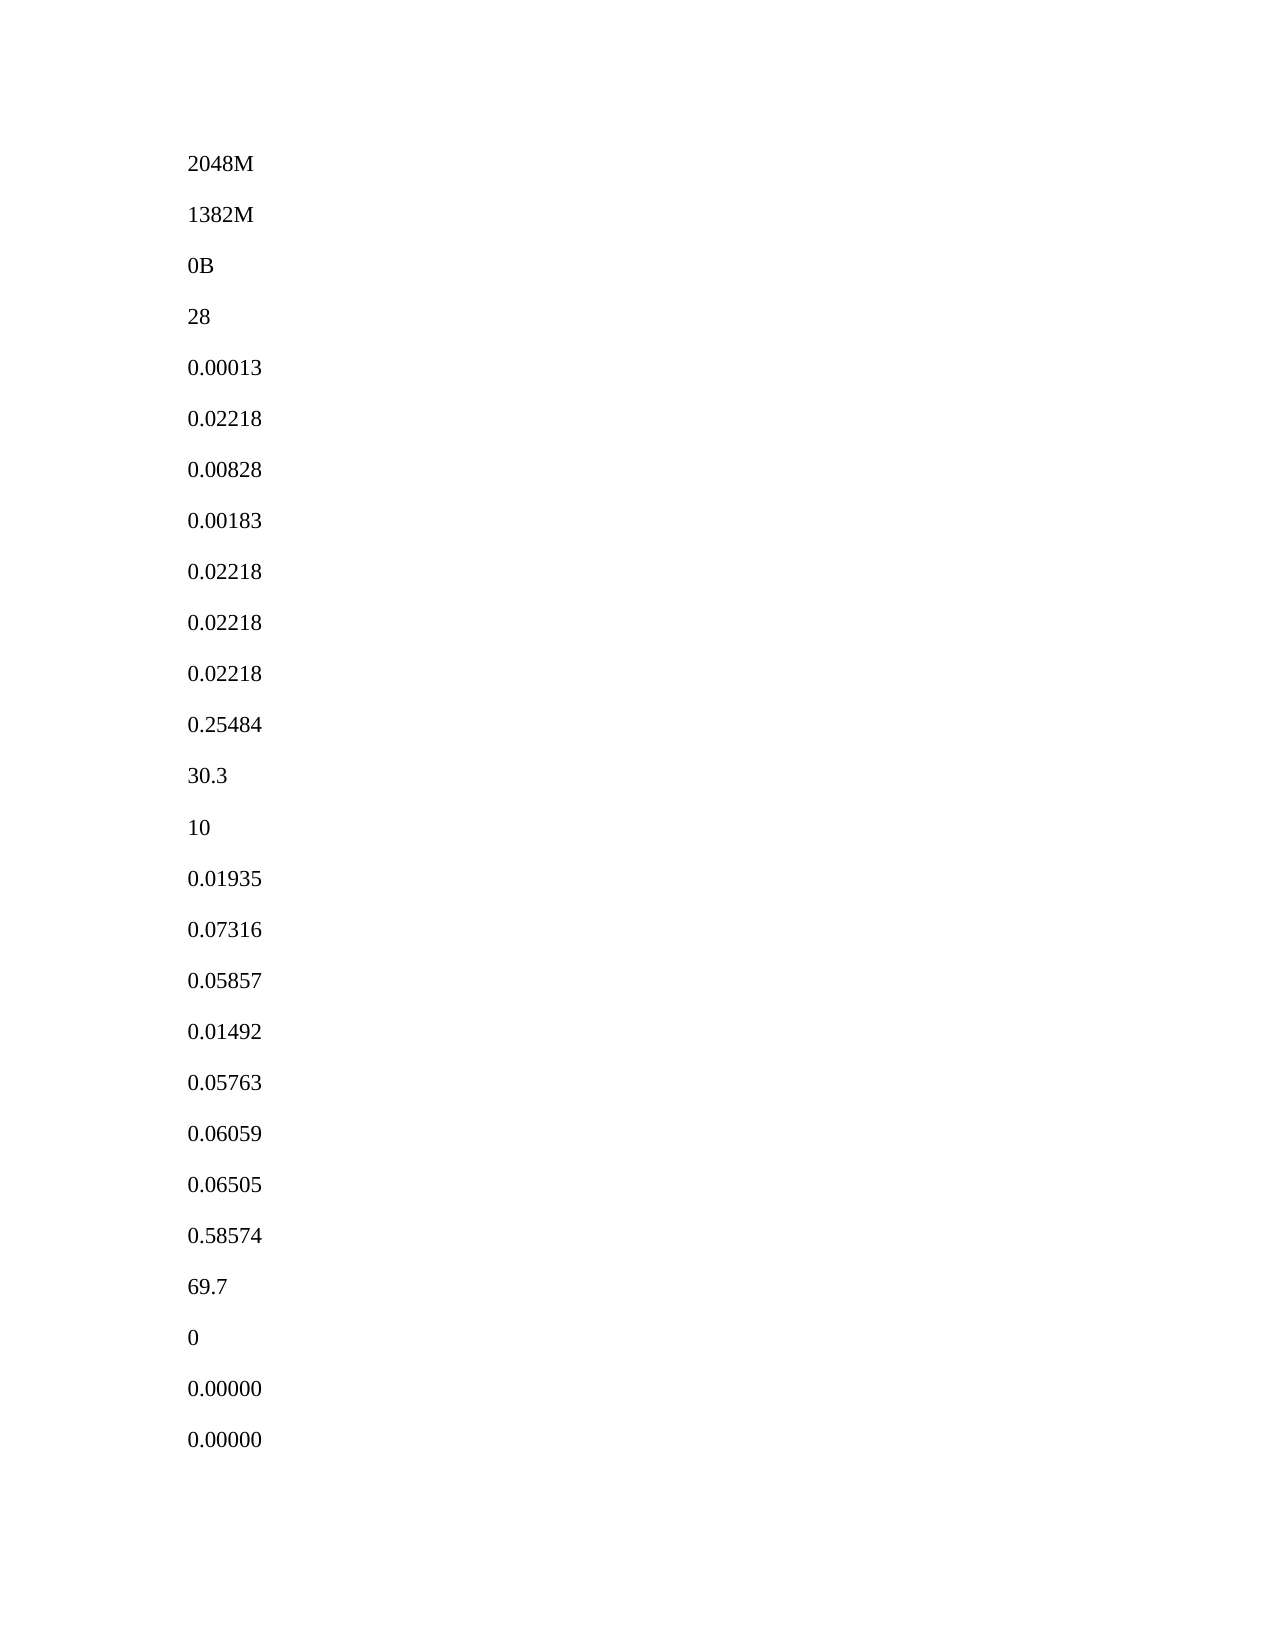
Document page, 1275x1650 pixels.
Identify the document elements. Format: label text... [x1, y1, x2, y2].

table_cell 0.00000 [176, 1375, 1076, 1426]
table_cell 0.02218 [176, 660, 1076, 711]
table_header 2048M [176, 150, 1076, 201]
table_cell 0.07316 [176, 916, 1076, 967]
table_cell 0.00828 [176, 456, 1076, 507]
table_cell 69.7 [176, 1273, 1076, 1324]
table_cell 0.02218 [176, 609, 1076, 660]
table_cell 0.00013 [176, 354, 1076, 405]
table_cell 0.05763 [176, 1069, 1076, 1120]
table_cell 0B [176, 252, 1076, 303]
table_cell 0.01935 [176, 865, 1076, 916]
table_cell 0.25484 [176, 711, 1076, 762]
table_cell 0.05857 [176, 967, 1076, 1018]
table_cell 0.06059 [176, 1120, 1076, 1171]
table_cell 0.00000 [176, 1426, 1076, 1477]
table_cell 0.58574 [176, 1222, 1076, 1273]
table_cell 0.00183 [176, 507, 1076, 558]
table_cell 0 [176, 1324, 1076, 1375]
table_cell 0.02218 [176, 405, 1076, 456]
table_cell 0.01492 [176, 1018, 1076, 1069]
table_cell 30.3 [176, 763, 1076, 813]
table_cell 28 [176, 303, 1076, 354]
table_cell 0.06505 [176, 1171, 1076, 1222]
table_cell 1382M [176, 201, 1076, 252]
table_cell 10 [176, 814, 1076, 864]
table_cell 0.02218 [176, 558, 1076, 609]
